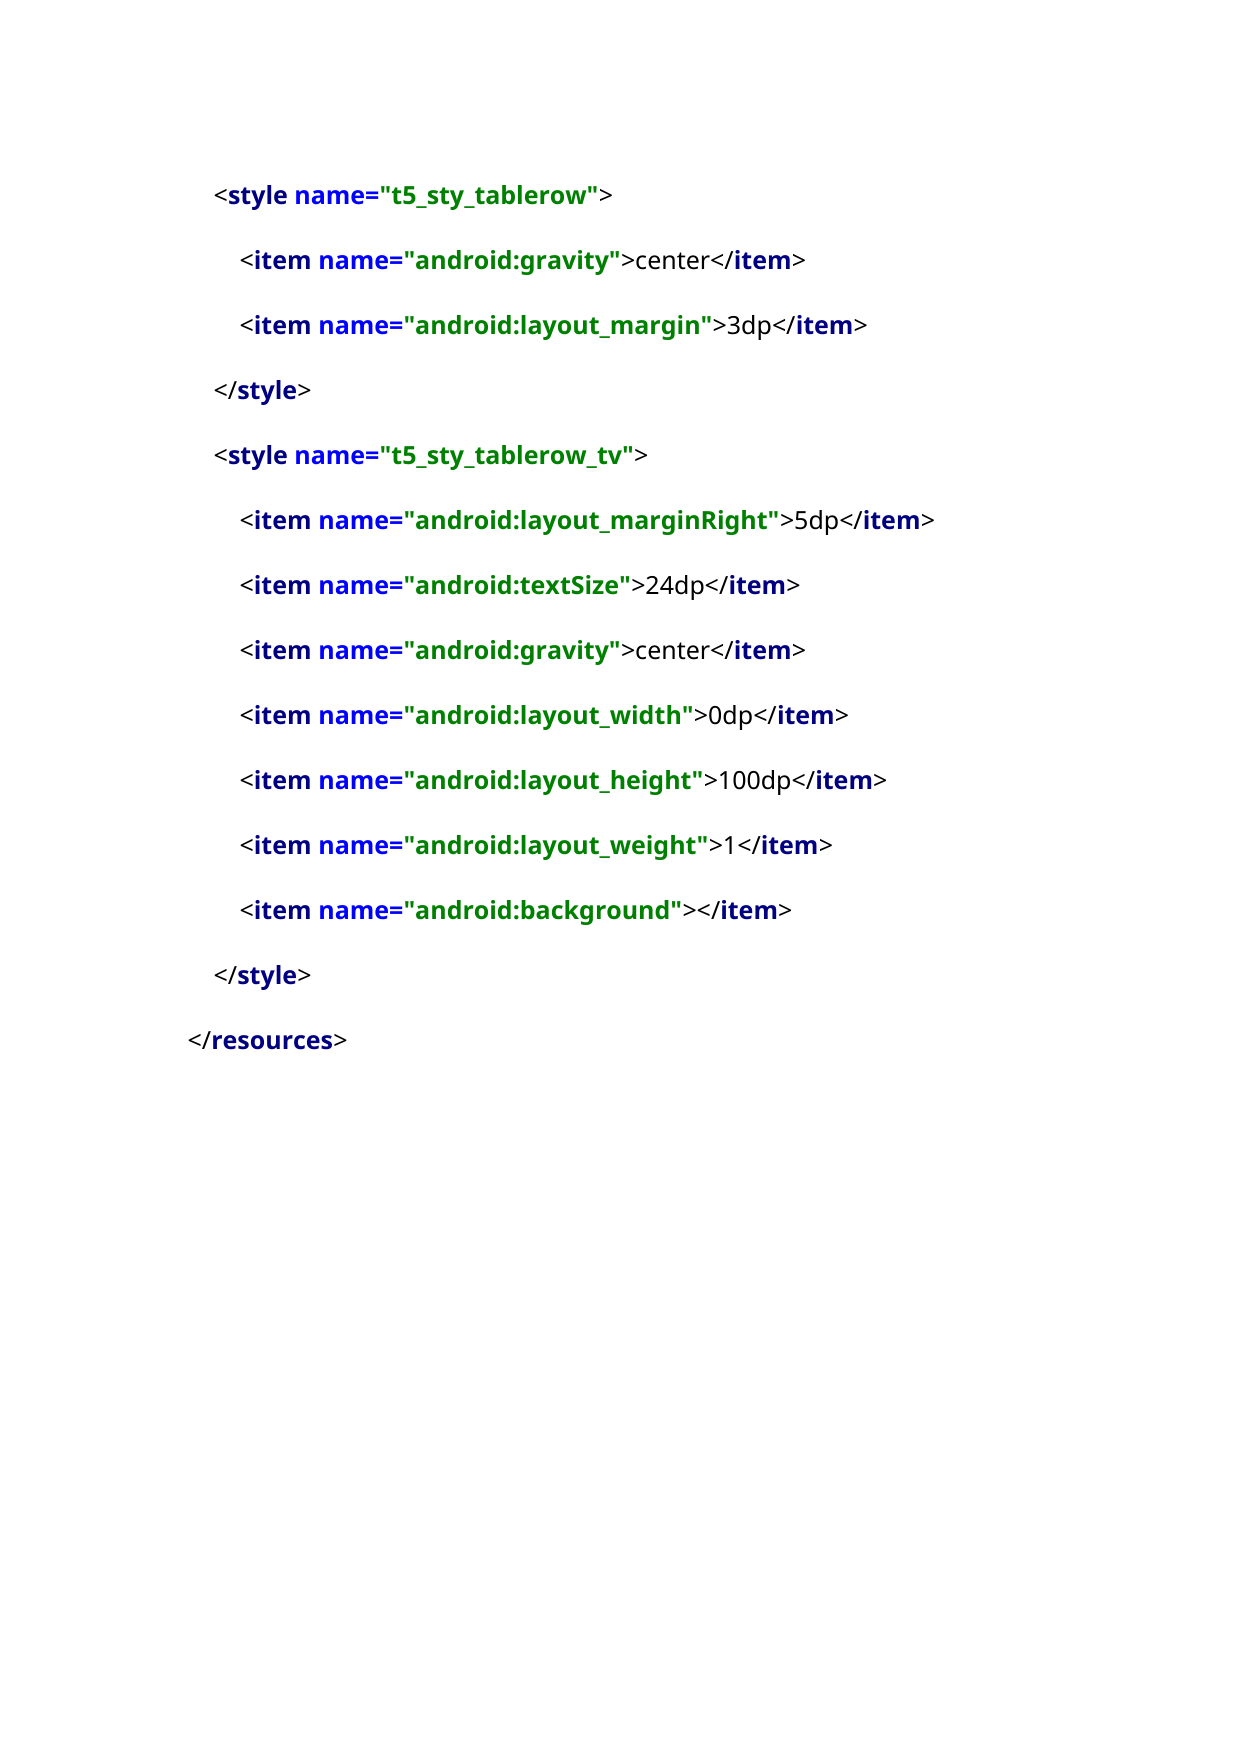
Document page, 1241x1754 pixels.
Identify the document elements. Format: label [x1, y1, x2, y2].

text [187, 162, 1053, 1072]
